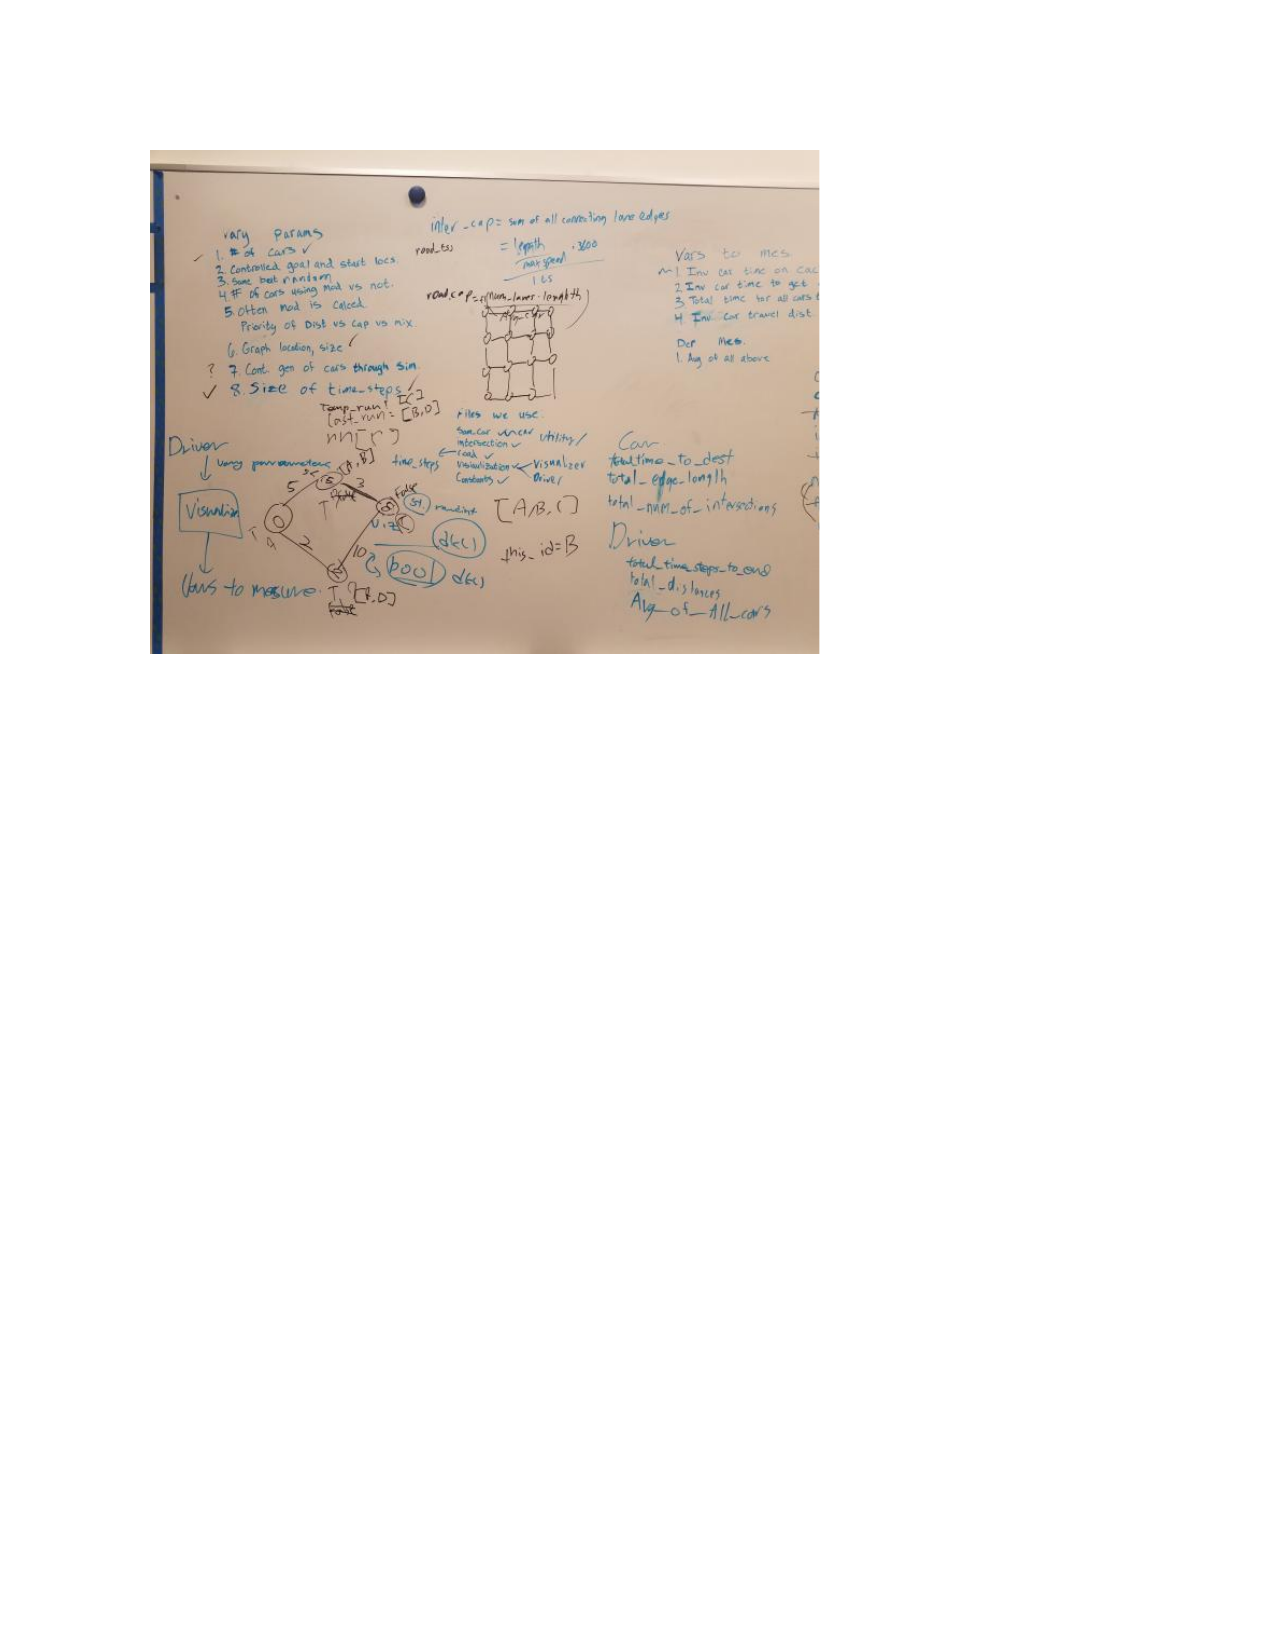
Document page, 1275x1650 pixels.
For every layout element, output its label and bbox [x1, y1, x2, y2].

picture [150, 150, 820, 654]
